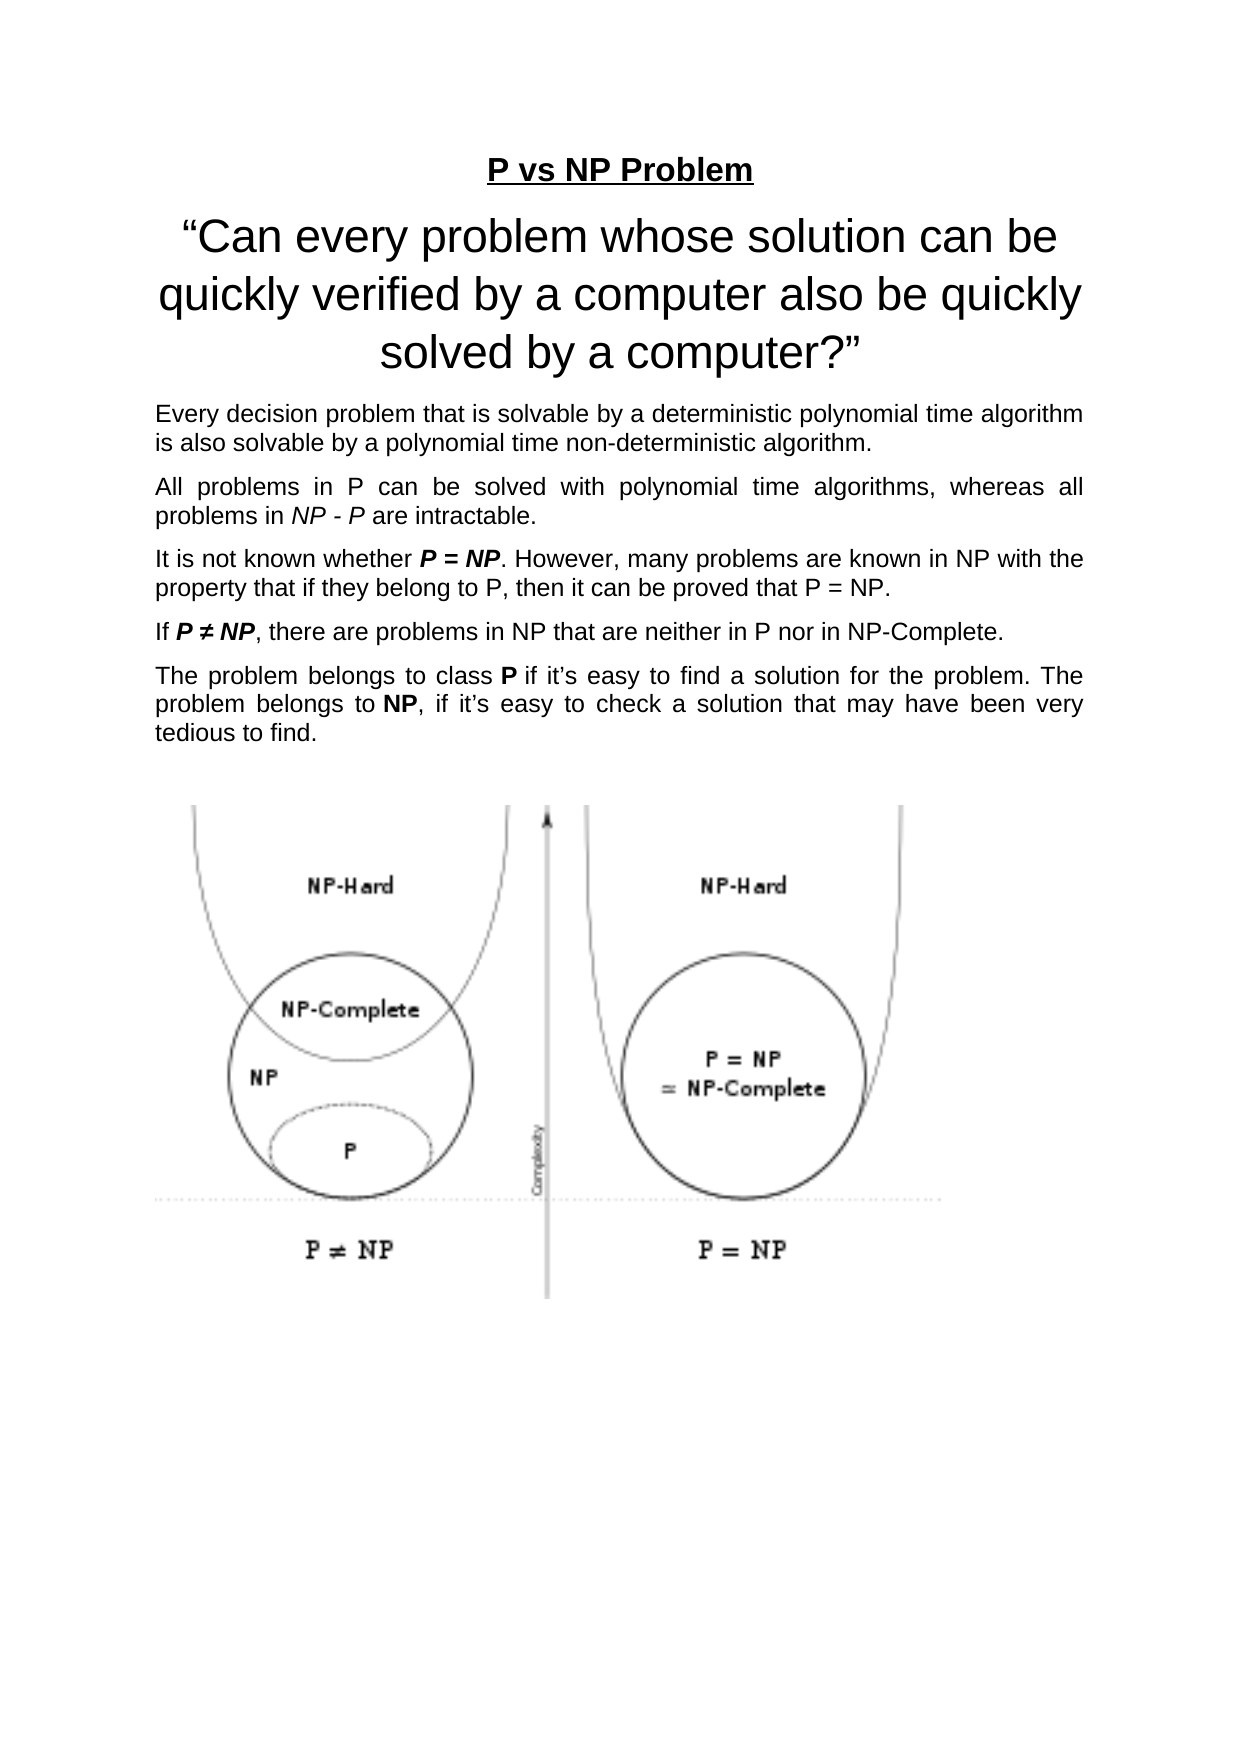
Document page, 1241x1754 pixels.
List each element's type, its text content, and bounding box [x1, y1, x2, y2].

text If P ≠ NP, there are problems in NP that are neither in P nor in NP-Complete. [155, 617, 1085, 646]
text All problems in P can be solved with polynomial time algorithms, whereas all problems in NP - P are intractable. [155, 472, 1085, 529]
text P vs NP Problem [150, 150, 1090, 188]
text The problem belongs to class P if it’s easy to find a solution for the problem. The problem belongs to NP, if it’s easy to check a solution that may have been very tedious to find. [155, 661, 1085, 747]
picture [155, 805, 941, 1299]
text Every decision problem that is solvable by a deterministic polynomial time algorithm is also solvable by a polynomial time non-deterministic algorithm. [155, 399, 1085, 457]
text “Can every problem whose solution can be quickly verified by a computer also be quickly solved by a computer?” [150, 208, 1090, 378]
text It is not known whether P = NP. However, many problems are known in NP with the property that if they belong to P, then it can be proved that P = NP. [155, 544, 1085, 602]
